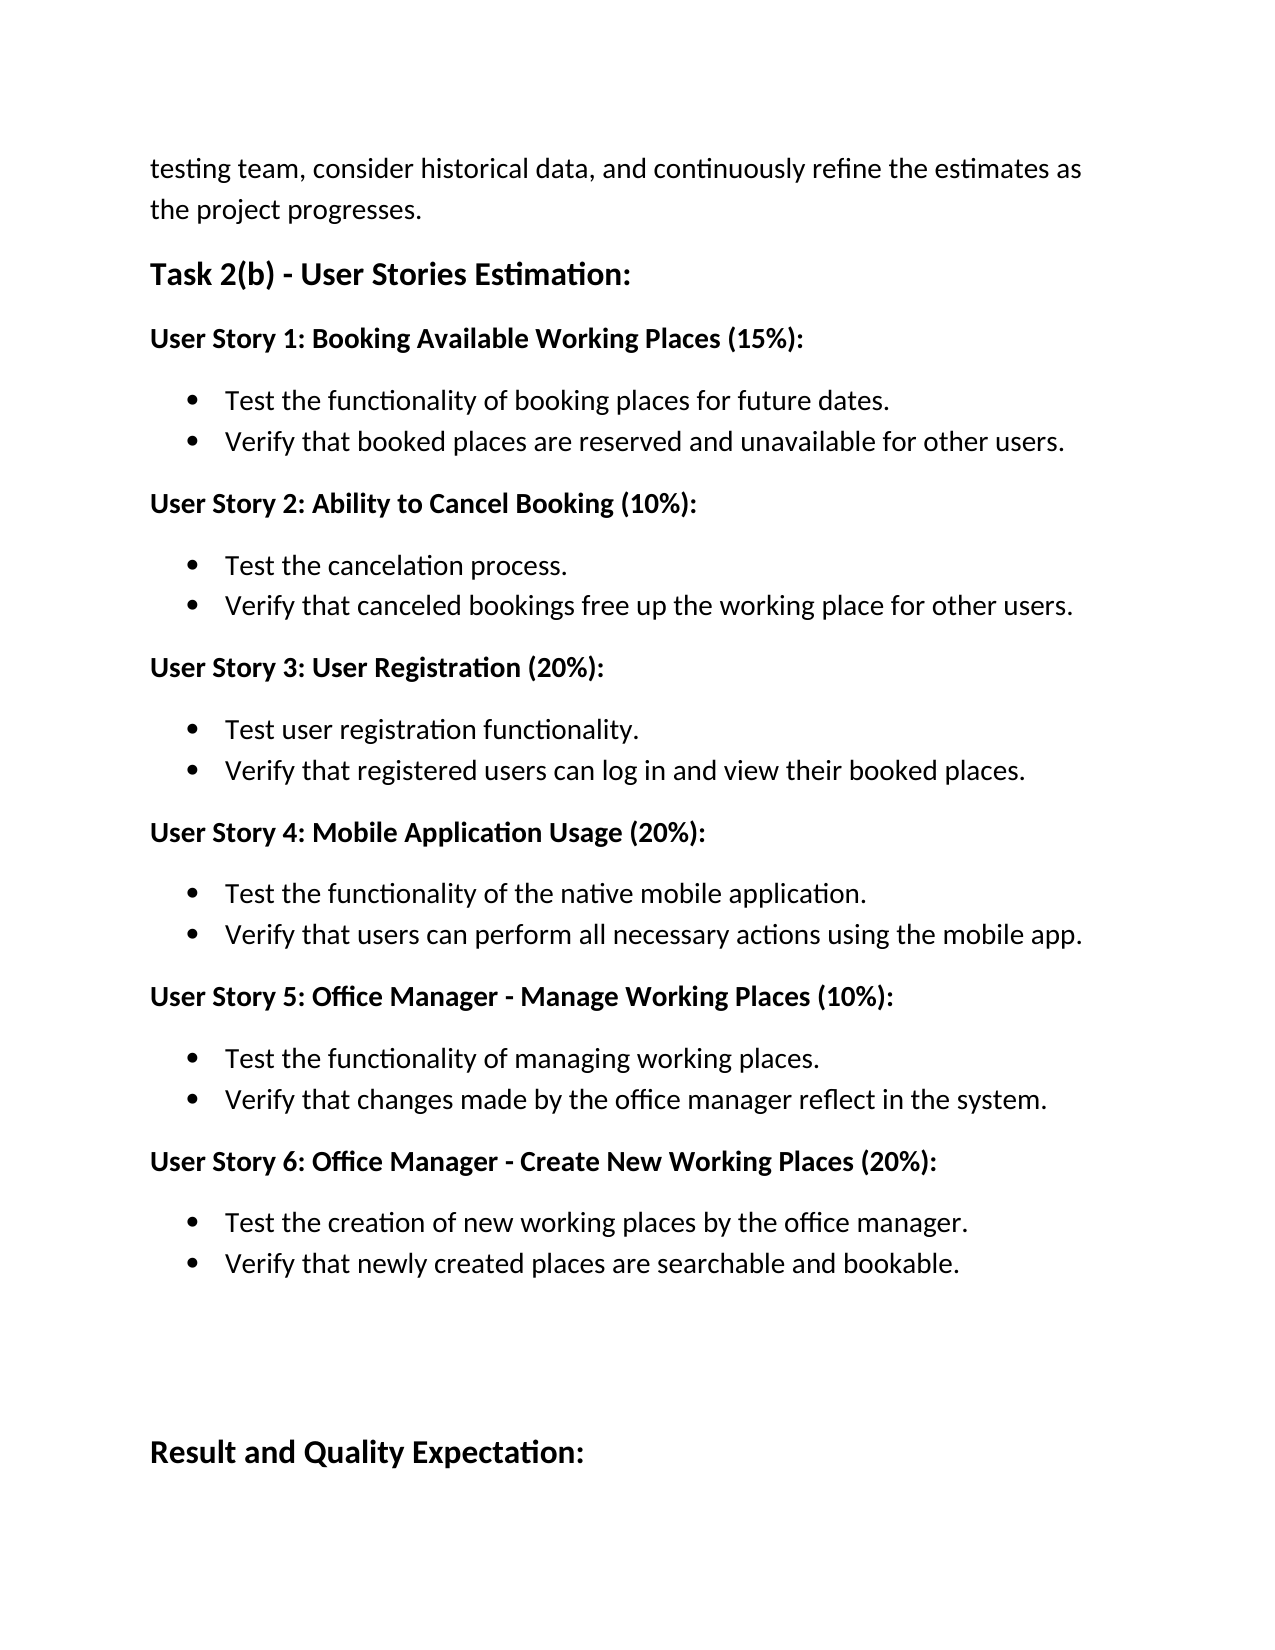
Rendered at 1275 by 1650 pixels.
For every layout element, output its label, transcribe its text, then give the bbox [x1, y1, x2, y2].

list Verify that changes made by the office manager reflect in the system. [187, 1081, 1125, 1117]
text User Story 4: Mobile Application Usage (20%): [150, 814, 1125, 849]
list Test the functionality of managing working places. [187, 1040, 1125, 1076]
list Test the creation of new working places by the office manager. [187, 1204, 1125, 1240]
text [150, 150, 1125, 227]
list Test the cancelation process. [187, 547, 1125, 582]
list Verify that registered users can log in and view their booked places. [187, 752, 1125, 788]
list Verify that newly created places are searchable and bookable. [187, 1245, 1125, 1281]
text Task 2(b) - User Stories Estimation: [150, 253, 1125, 293]
list Test the functionality of booking places for future dates. [187, 382, 1125, 418]
text User Story 3: User Registration (20%): [150, 649, 1125, 685]
list Verify that users can perform all necessary actions using the mobile app. [187, 916, 1125, 952]
list Test the functionality of the native mobile application. [187, 876, 1125, 911]
text User Story 2: Ability to Cancel Booking (10%): [150, 485, 1125, 520]
text User Story 5: Office Manager - Manage Working Places (10%): [150, 978, 1125, 1014]
list Test user registration functionality. [187, 711, 1125, 747]
text User Story 1: Booking Available Working Places (15%): [150, 320, 1125, 356]
list Verify that canceled bookings free up the working place for other users. [187, 587, 1125, 623]
list Verify that booked places are reserved and unavailable for other users. [187, 423, 1125, 459]
text Result and Quality Expectation: [150, 1431, 1125, 1471]
text User Story 6: Office Manager - Create New Working Places (20%): [150, 1143, 1125, 1178]
